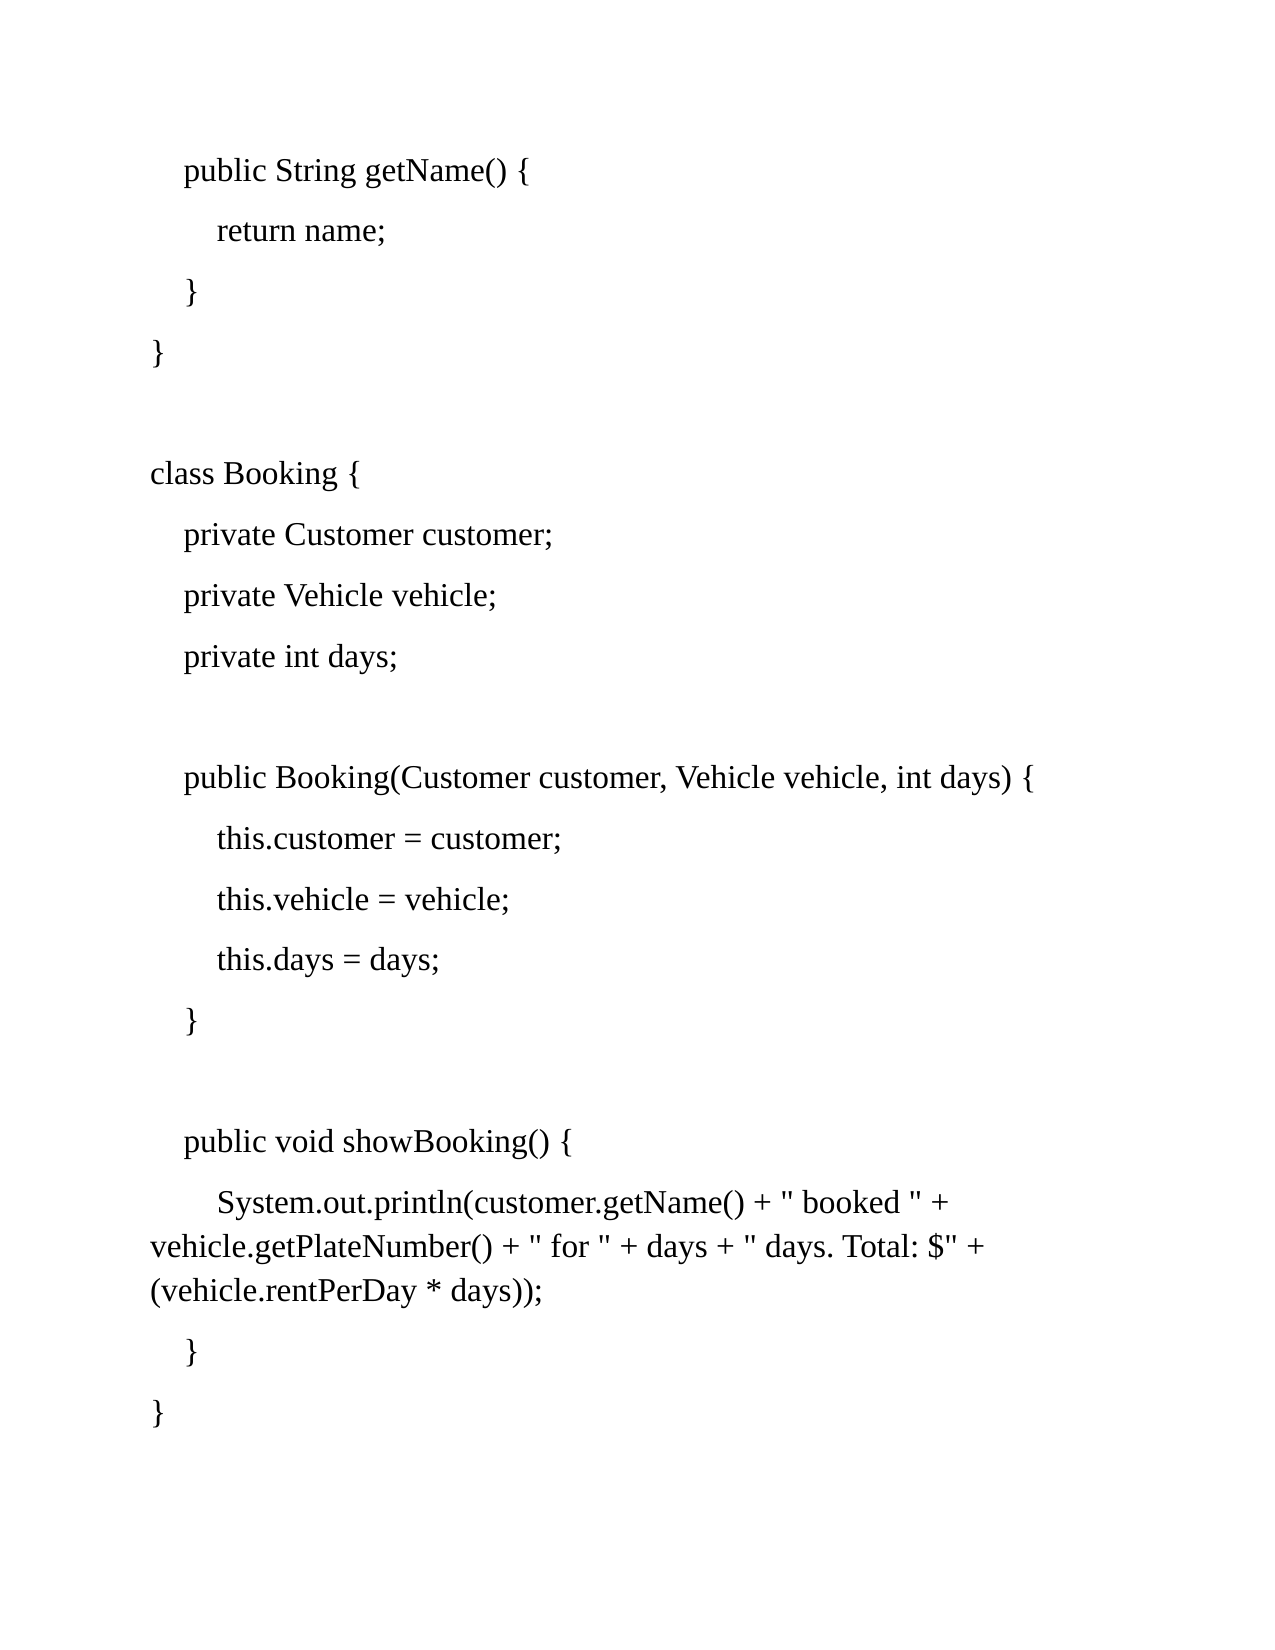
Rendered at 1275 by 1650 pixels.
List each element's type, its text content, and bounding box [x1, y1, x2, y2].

text this.vehicle = vehicle; [150, 879, 1125, 917]
text public void showBooking() { [150, 1122, 1125, 1160]
text private Customer customer; [150, 514, 1125, 553]
text System.out.println(customer.getName() + " booked " + vehicle.getPlateNumber() + " for " + days + " days. Total: $" + (vehicle.rentPerDay * days)); [150, 1182, 1125, 1309]
text this.days = days; [150, 939, 1125, 978]
text } [150, 1392, 1125, 1430]
text } [150, 1000, 1125, 1038]
text public String getName() { [150, 150, 1125, 188]
text this.customer = customer; [150, 818, 1125, 856]
text public Booking(Customer customer, Vehicle vehicle, int days) { [150, 757, 1125, 796]
text private Vehicle vehicle; [150, 575, 1125, 613]
text } [150, 332, 1125, 371]
text return name; [150, 211, 1125, 249]
text } [150, 271, 1125, 310]
text class Booking { [150, 454, 1125, 492]
text } [150, 1331, 1125, 1369]
text private int days; [150, 636, 1125, 674]
